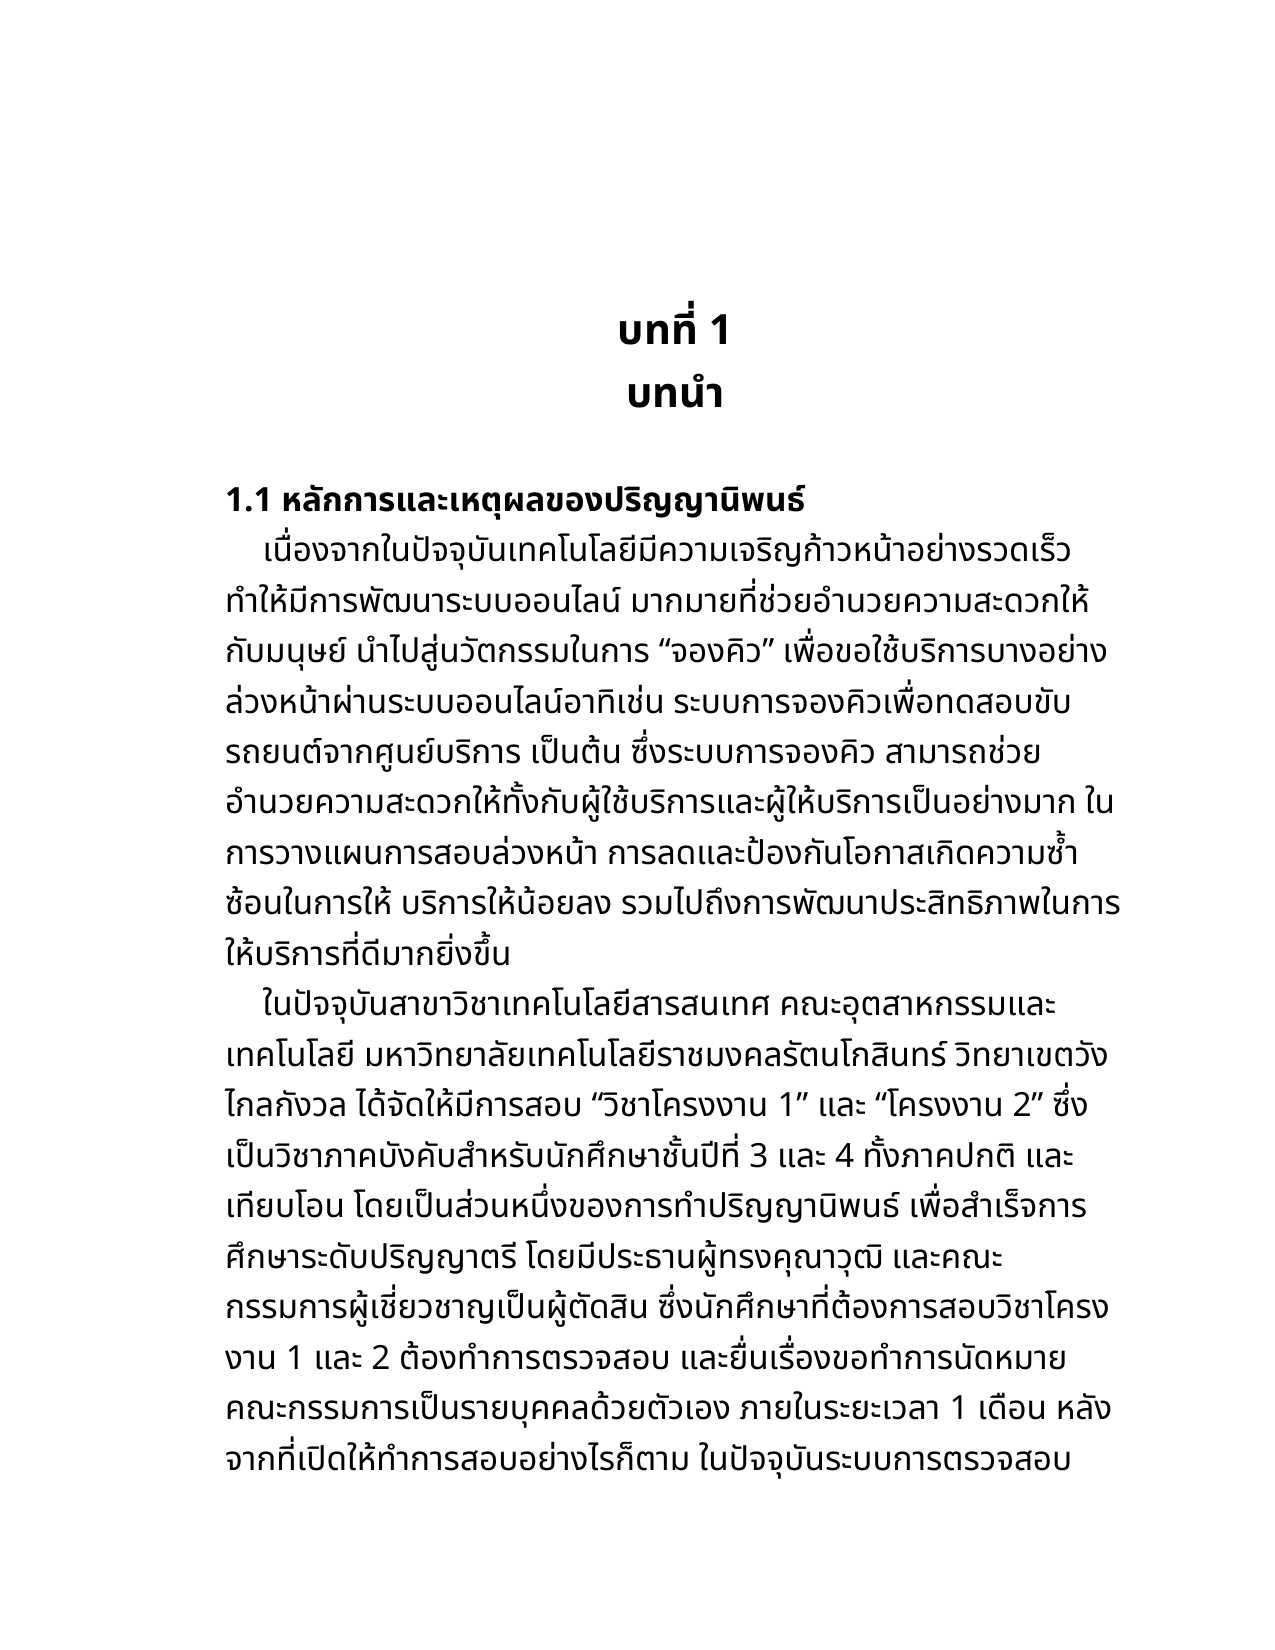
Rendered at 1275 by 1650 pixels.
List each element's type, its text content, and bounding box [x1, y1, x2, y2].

subtitle บทนำ [225, 363, 1125, 426]
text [225, 980, 1125, 1485]
subtitle บทที่ 1 [225, 300, 1125, 363]
subtitle 1.1 หลักการและเหตุผลของปริญญานิพนธ์ [225, 476, 1125, 526]
text เนื่องจากในปัจจุบันเทคโนโลยีมีความเจริญก้าวหน้าอย่างรวดเร็วทำให้มีการพัฒนาระบบออนไลน์ มากมายที่ช่วยอำนวยความสะดวกให้กับมนุษย์ นำไปสู่นวัตกรรมในการ “จองคิว” เพื่อขอใช้บริการบางอย่างล่วงหน้าผ่านระบบออนไลน์อาทิเช่น ระบบการจองคิวเพื่อทดสอบขับรถยนต์จากศูนย์บริการ เป็นต้น ซึ่งระบบการจองคิว สามารถช่วยอำนวยความสะดวกให้ทั้งกับผู้ใช้บริการและผู้ให้บริการเป็นอย่างมาก ในการวางแผนการสอบล่วงหน้า การลดและป้องกันโอกาสเกิดความซ้ำซ้อนในการให้ บริการให้น้อยลง รวมไปถึงการพัฒนาประสิทธิภาพในการให้บริการที่ดีมากยิ่งขึ้น [225, 526, 1125, 980]
